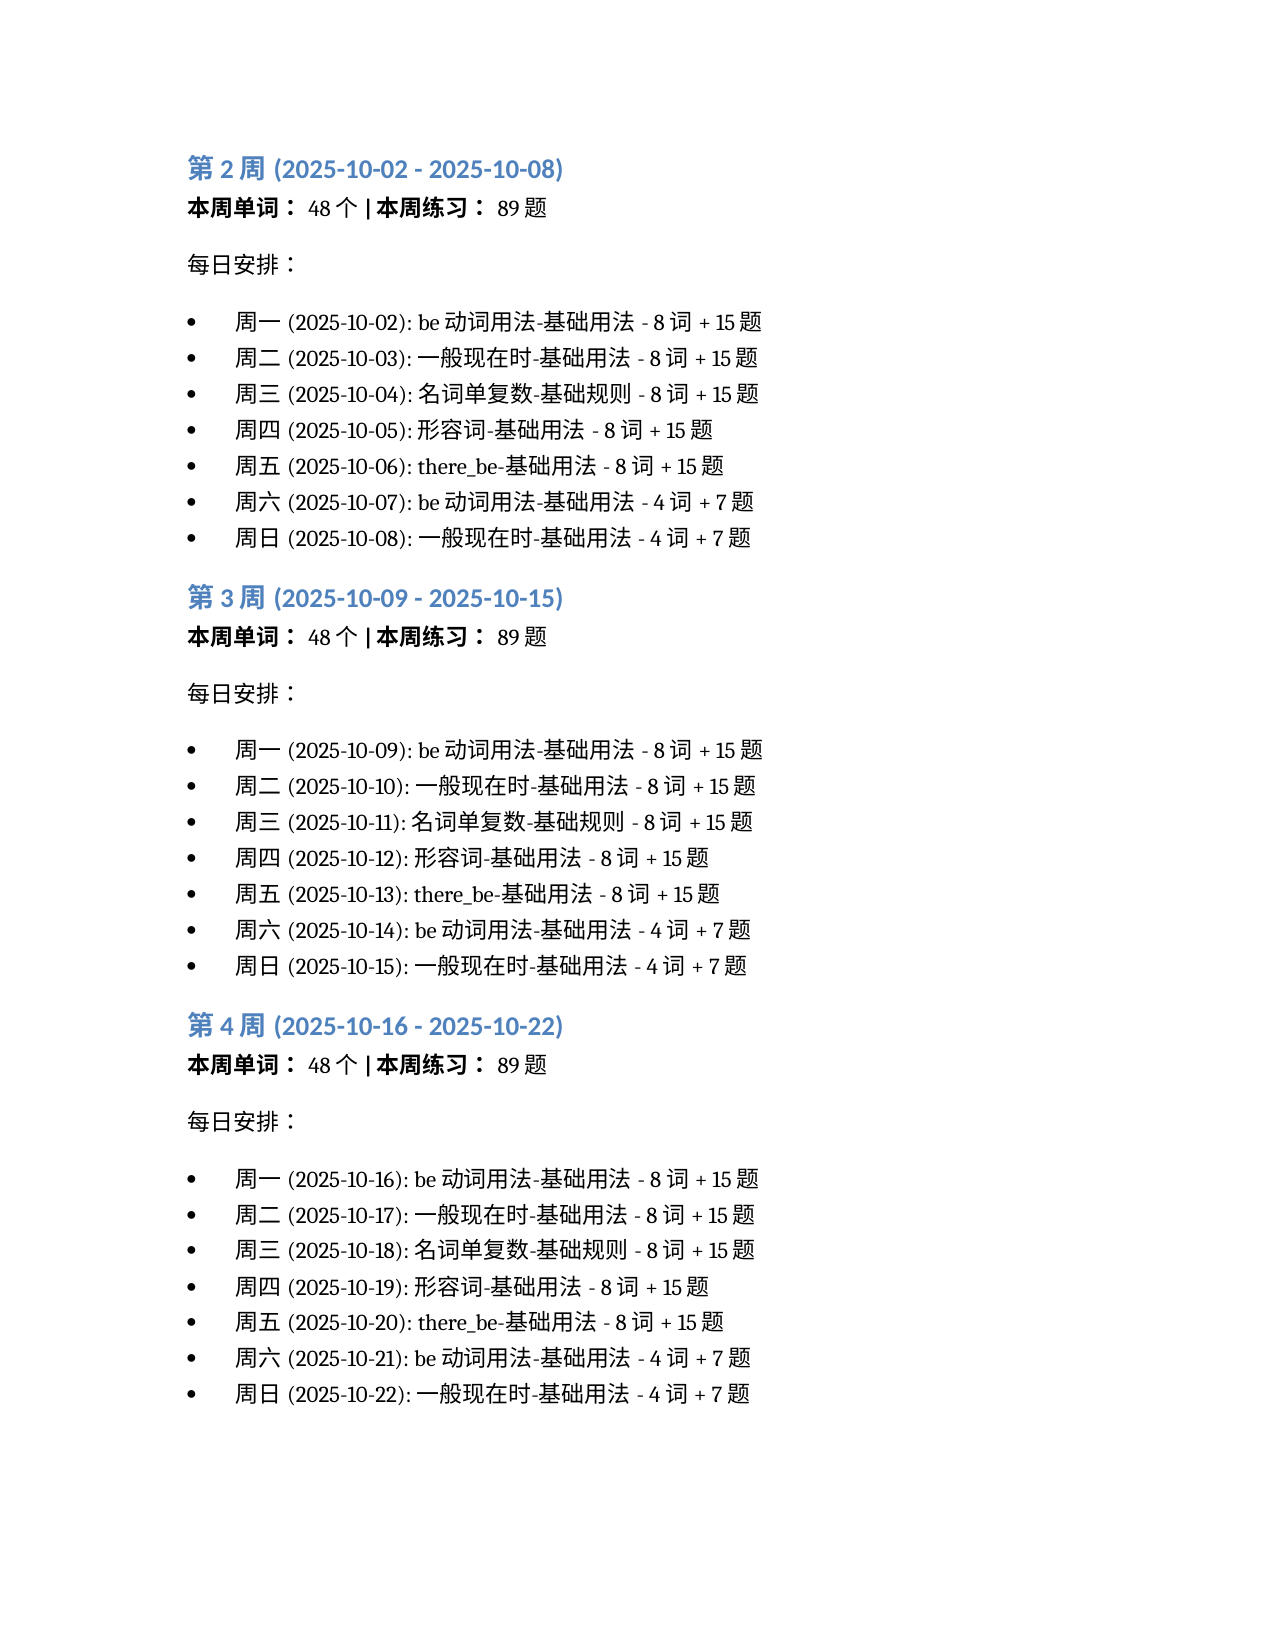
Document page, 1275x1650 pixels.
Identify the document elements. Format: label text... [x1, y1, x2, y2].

list 周六 (2025-10-07): be动词用法-基础用法 - 4词 + 7题 [187, 486, 1087, 517]
text 每日安排： [187, 1106, 1087, 1137]
list 周日 (2025-10-08): 一般现在时-基础用法 - 4词 + 7题 [187, 522, 1087, 553]
text 本周单词： 48 个 | 本周练习： 89 题 [187, 1049, 1087, 1080]
subtitle 第2周 (2025-10-02 - 2025-10-08) [187, 150, 1087, 187]
list 周日 (2025-10-22): 一般现在时-基础用法 - 4词 + 7题 [187, 1378, 1087, 1409]
text 每日安排： [187, 677, 1087, 709]
list 周六 (2025-10-21): be动词用法-基础用法 - 4词 + 7题 [187, 1342, 1087, 1373]
list 周四 (2025-10-05): 形容词-基础用法 - 8词 + 15题 [187, 414, 1087, 445]
list 周三 (2025-10-11): 名词单复数-基础规则 - 8词 + 15题 [187, 806, 1087, 837]
list 周日 (2025-10-15): 一般现在时-基础用法 - 4词 + 7题 [187, 950, 1087, 981]
list 周五 (2025-10-20): there_be-基础用法 - 8词 + 15题 [187, 1306, 1087, 1338]
list 周四 (2025-10-12): 形容词-基础用法 - 8词 + 15题 [187, 842, 1087, 873]
list 周二 (2025-10-03): 一般现在时-基础用法 - 8词 + 15题 [187, 342, 1087, 373]
list 周一 (2025-10-02): be动词用法-基础用法 - 8词 + 15题 [187, 306, 1087, 337]
list 周三 (2025-10-04): 名词单复数-基础规则 - 8词 + 15题 [187, 378, 1087, 409]
list 周三 (2025-10-18): 名词单复数-基础规则 - 8词 + 15题 [187, 1234, 1087, 1266]
list 周五 (2025-10-06): there_be-基础用法 - 8词 + 15题 [187, 450, 1087, 481]
subtitle 第3周 (2025-10-09 - 2025-10-15) [187, 578, 1087, 615]
list 周二 (2025-10-10): 一般现在时-基础用法 - 8词 + 15题 [187, 770, 1087, 801]
text 每日安排： [187, 249, 1087, 280]
list 周六 (2025-10-14): be动词用法-基础用法 - 4词 + 7题 [187, 914, 1087, 945]
list 周一 (2025-10-09): be动词用法-基础用法 - 8词 + 15题 [187, 734, 1087, 766]
list 周一 (2025-10-16): be动词用法-基础用法 - 8词 + 15题 [187, 1163, 1087, 1194]
subtitle 第4周 (2025-10-16 - 2025-10-22) [187, 1007, 1087, 1043]
text 本周单词： 48 个 | 本周练习： 89 题 [187, 192, 1087, 224]
list 周五 (2025-10-13): there_be-基础用法 - 8词 + 15题 [187, 878, 1087, 909]
list 周四 (2025-10-19): 形容词-基础用法 - 8词 + 15题 [187, 1270, 1087, 1302]
list 周二 (2025-10-17): 一般现在时-基础用法 - 8词 + 15题 [187, 1198, 1087, 1230]
text 本周单词： 48 个 | 本周练习： 89 题 [187, 621, 1087, 652]
